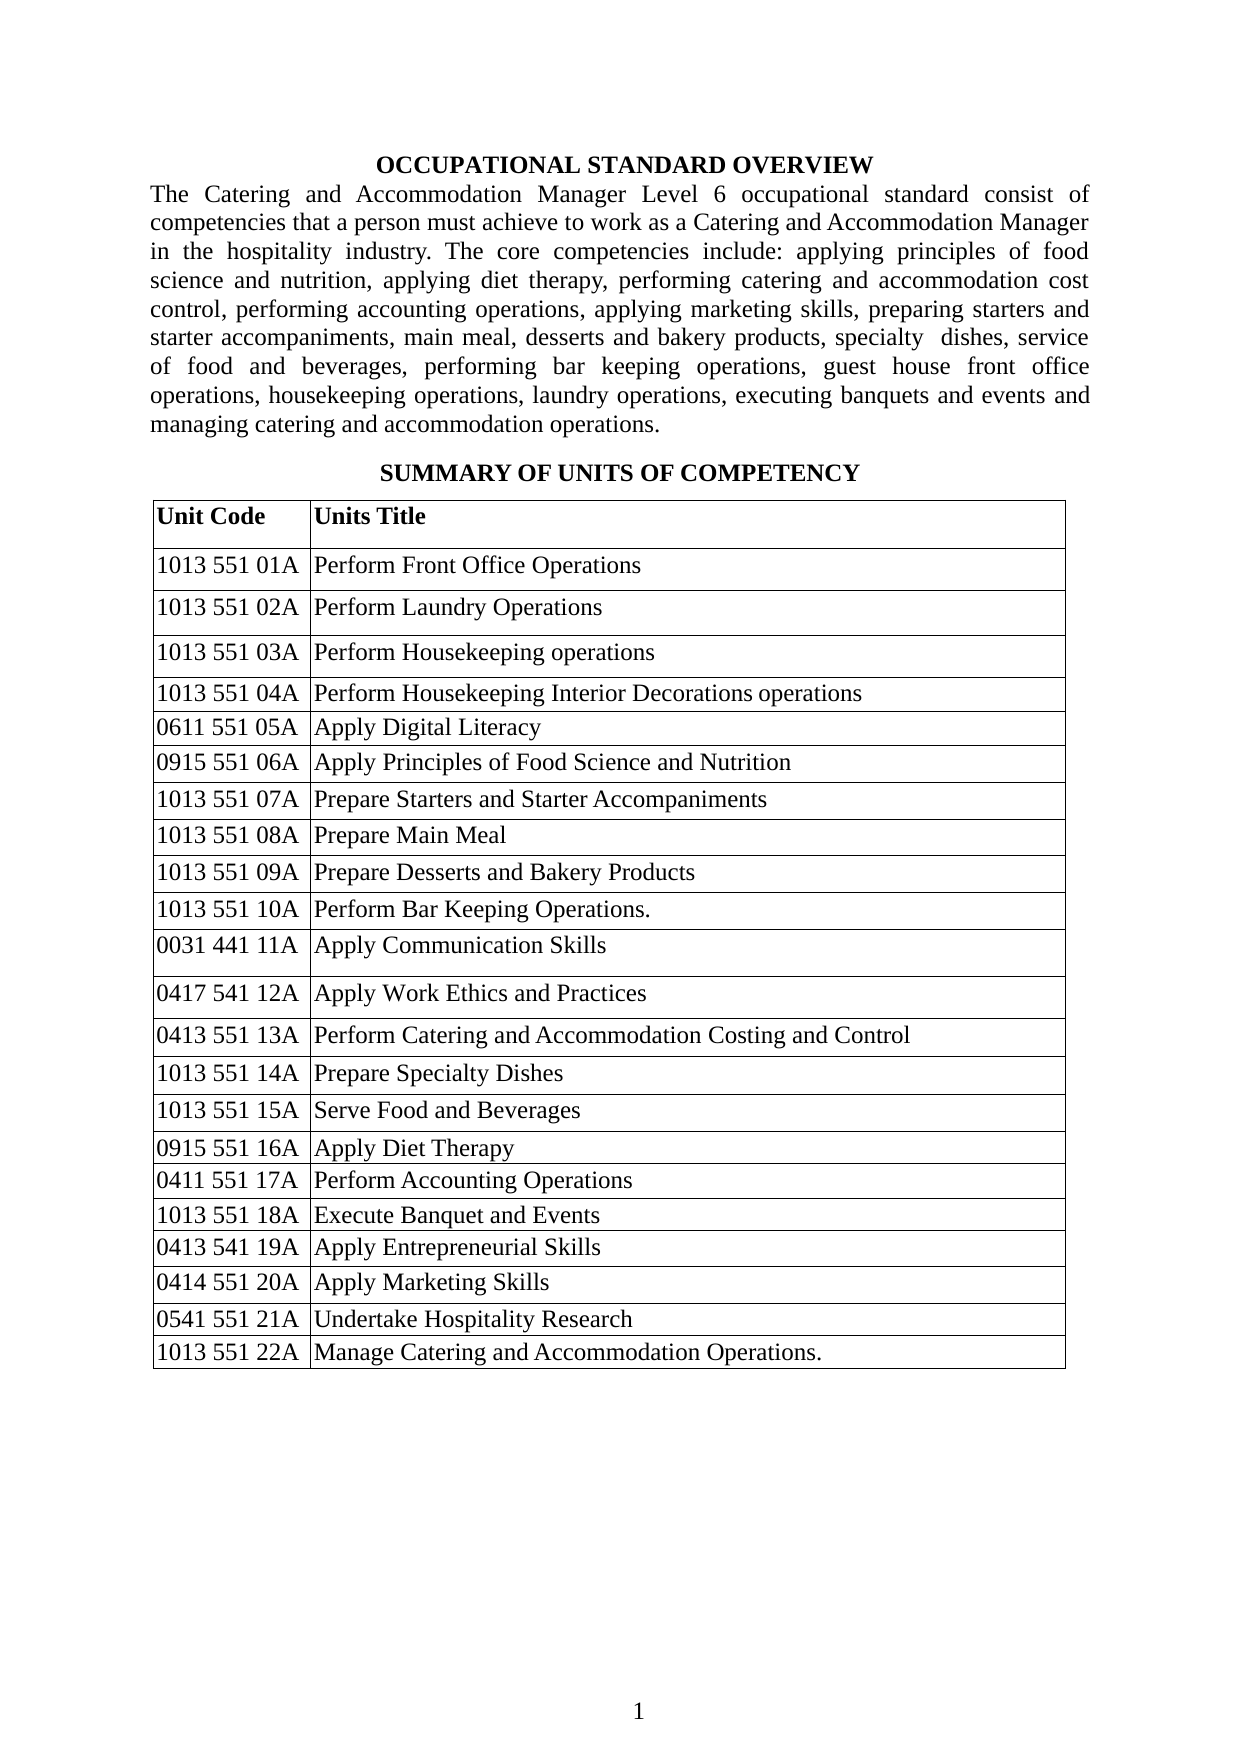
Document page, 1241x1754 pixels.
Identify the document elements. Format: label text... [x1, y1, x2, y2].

table_cell Perform Laundry Operations [311, 591, 1065, 635]
text SUMMARY OF UNITS OF COMPETENCY [150, 458, 1090, 487]
table_cell 0411 551 17A [154, 1164, 310, 1198]
table_cell Perform Housekeeping operations [311, 636, 1065, 677]
table_cell 0413 541 19A [154, 1231, 310, 1266]
table_cell Undertake Hospitality Research [311, 1304, 1065, 1335]
table_cell Apply Entrepreneurial Skills [311, 1231, 1065, 1266]
table_cell 1013 551 07A [154, 783, 310, 819]
table_cell Apply Digital Literacy [311, 712, 1065, 745]
text The Catering and Accommodation Manager Level 6 occupational standard consist of competencies that a person must achieve to work as a Catering and Accommodation Manager in the hospitality industry. The core competencies include: applying principles of food science and nutrition, applying diet therapy, performing catering and accommodation cost control, performing accounting operations, applying marketing skills, preparing starters and starter accompaniments, main meal, desserts and bakery products, specialty dishes, service of food and beverages, performing bar keeping operations, guest house front office operations, housekeeping operations, laundry operations, executing banquets and events and managing catering and accommodation operations. [150, 179, 1090, 437]
table_cell Prepare Starters and Starter Accompaniments [311, 783, 1065, 819]
table_cell Perform Front Office Operations [311, 549, 1065, 590]
table_cell Perform Accounting Operations [311, 1164, 1065, 1198]
table_cell Execute Banquet and Events [311, 1199, 1065, 1230]
table_cell 1013 551 22A [154, 1336, 310, 1368]
table_cell 1013 551 08A [154, 820, 310, 855]
table_cell 0541 551 21A [154, 1304, 310, 1335]
table_cell 1013 551 04A [154, 678, 310, 711]
table_header Unit Code [154, 501, 310, 548]
table_cell 0414 551 20A [154, 1267, 310, 1302]
table_cell Apply Principles of Food Science and Nutrition [311, 746, 1065, 782]
table_header Units Title [311, 501, 1065, 548]
text OCCUPATIONAL STANDARD OVERVIEW [159, 150, 1090, 179]
table_cell Prepare Main Meal [311, 820, 1065, 855]
table_cell Manage Catering and Accommodation Operations. [311, 1336, 1065, 1368]
table_cell 1013 551 18A [154, 1199, 310, 1230]
table_cell 0915 551 16A [154, 1132, 310, 1163]
table_cell 1013 551 15A [154, 1095, 310, 1131]
table_cell Prepare Specialty Dishes [311, 1057, 1065, 1093]
table_cell Apply Communication Skills [311, 930, 1065, 976]
table_cell 0031 441 11A [154, 930, 310, 976]
table_cell Apply Diet Therapy [311, 1132, 1065, 1163]
table_cell 1013 551 14A [154, 1057, 310, 1093]
table_cell Prepare Desserts and Bakery Products [311, 856, 1065, 892]
table_cell Perform Catering and Accommodation Costing and Control [311, 1019, 1065, 1056]
table_cell 0611 551 05A [154, 712, 310, 745]
table_cell Apply Marketing Skills [311, 1267, 1065, 1302]
table_cell 0417 541 12A [154, 977, 310, 1018]
table_cell 1013 551 02A [154, 591, 310, 635]
table_cell 0915 551 06A [154, 746, 310, 782]
table_cell 1013 551 10A [154, 893, 310, 929]
table_cell Perform Housekeeping Interior Decorations operations [311, 678, 1065, 711]
table_cell 1013 551 09A [154, 856, 310, 892]
table_cell Serve Food and Beverages [311, 1095, 1065, 1131]
table_cell 1013 551 03A [154, 636, 310, 677]
table_cell Apply Work Ethics and Practices [311, 977, 1065, 1018]
table_cell Perform Bar Keeping Operations. [311, 893, 1065, 929]
table_cell 1013 551 01A [154, 549, 310, 590]
table_cell 0413 551 13A [154, 1019, 310, 1056]
